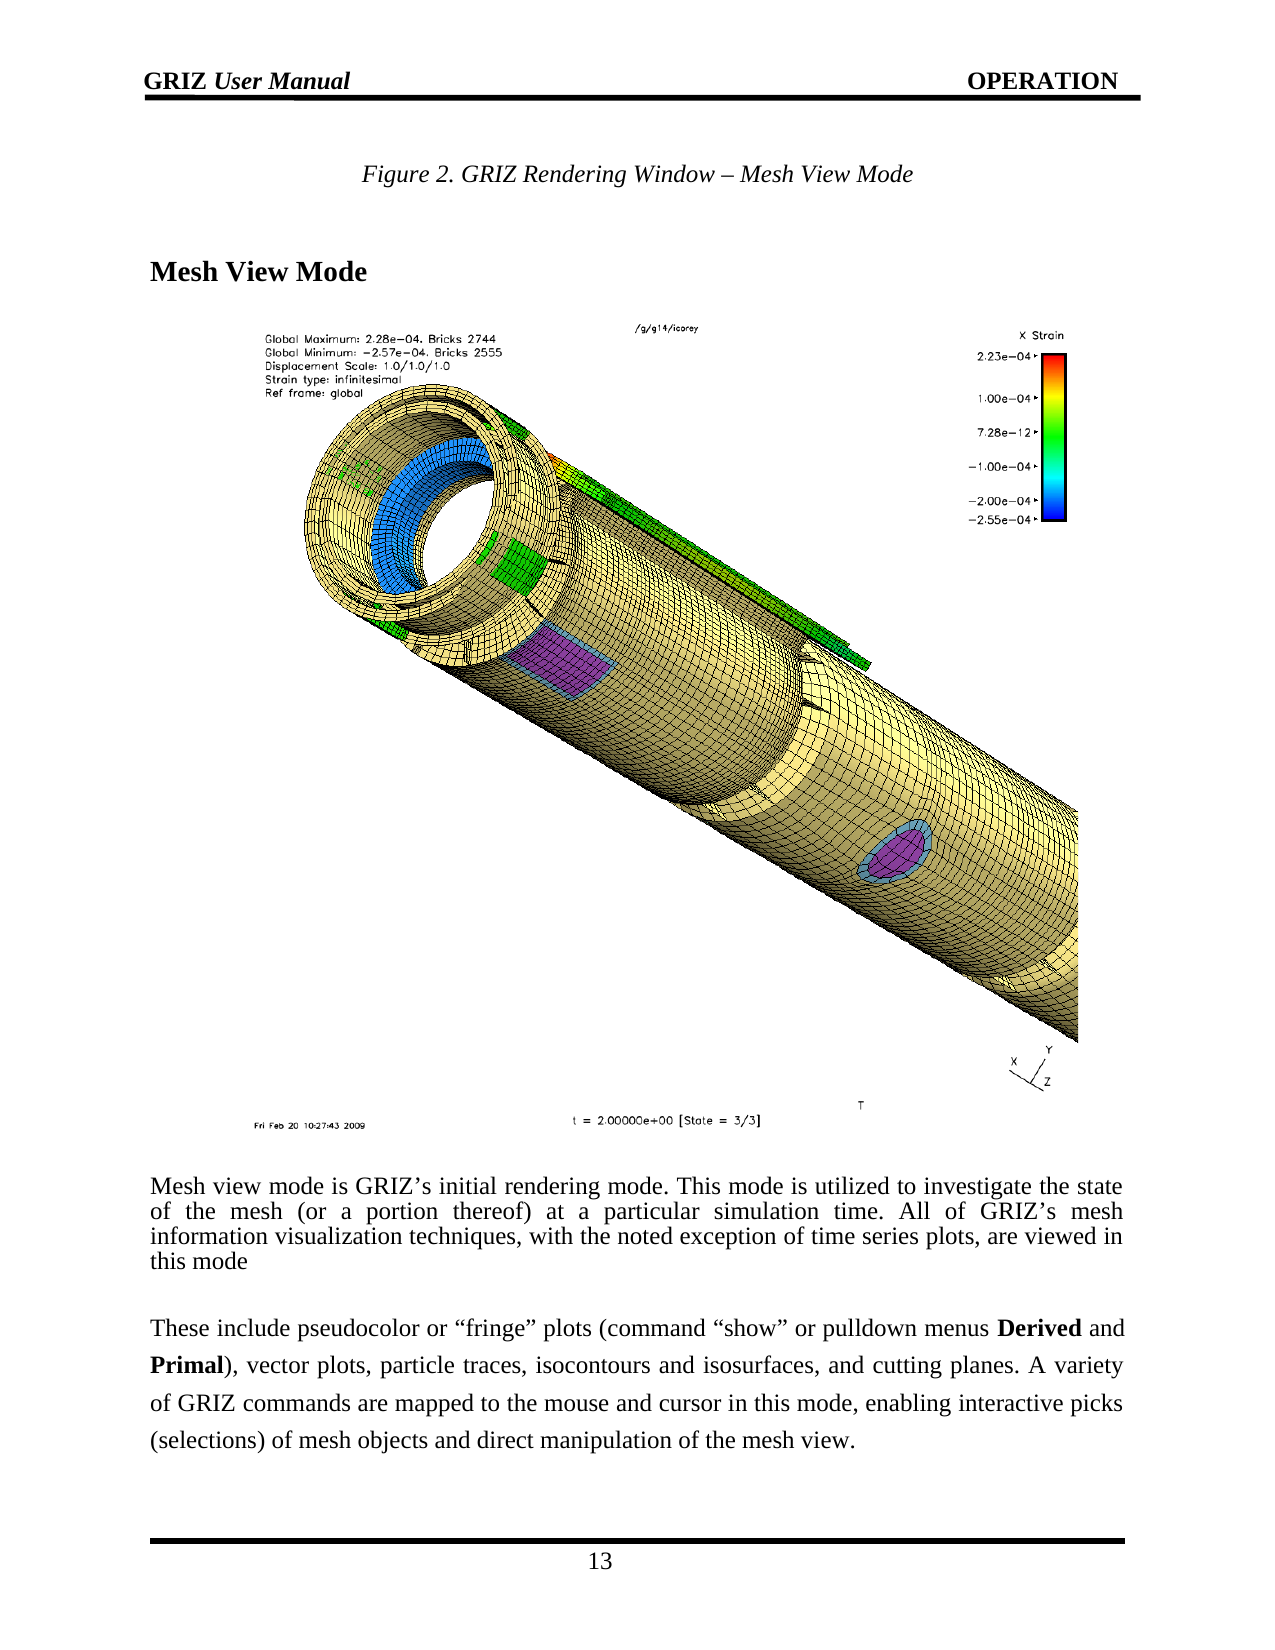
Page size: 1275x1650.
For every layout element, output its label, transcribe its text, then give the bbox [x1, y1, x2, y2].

picture [253, 320, 1079, 1132]
text Figure 2. GRIZ Rendering Window – Mesh View Mode [150, 150, 1125, 187]
text Mesh View Mode [150, 254, 1125, 287]
text These include pseudocolor or “fringe” plots (command “show” or pulldown menus Derived and Primal), vector plots, particle traces, isocontours and isosurfaces, and cutting planes. A variety of GRIZ commands are mapped to the mouse and cursor in this mode, enabling interactive picks (selections) of mesh objects and direct manipulation of the mesh view. [150, 1304, 1125, 1454]
